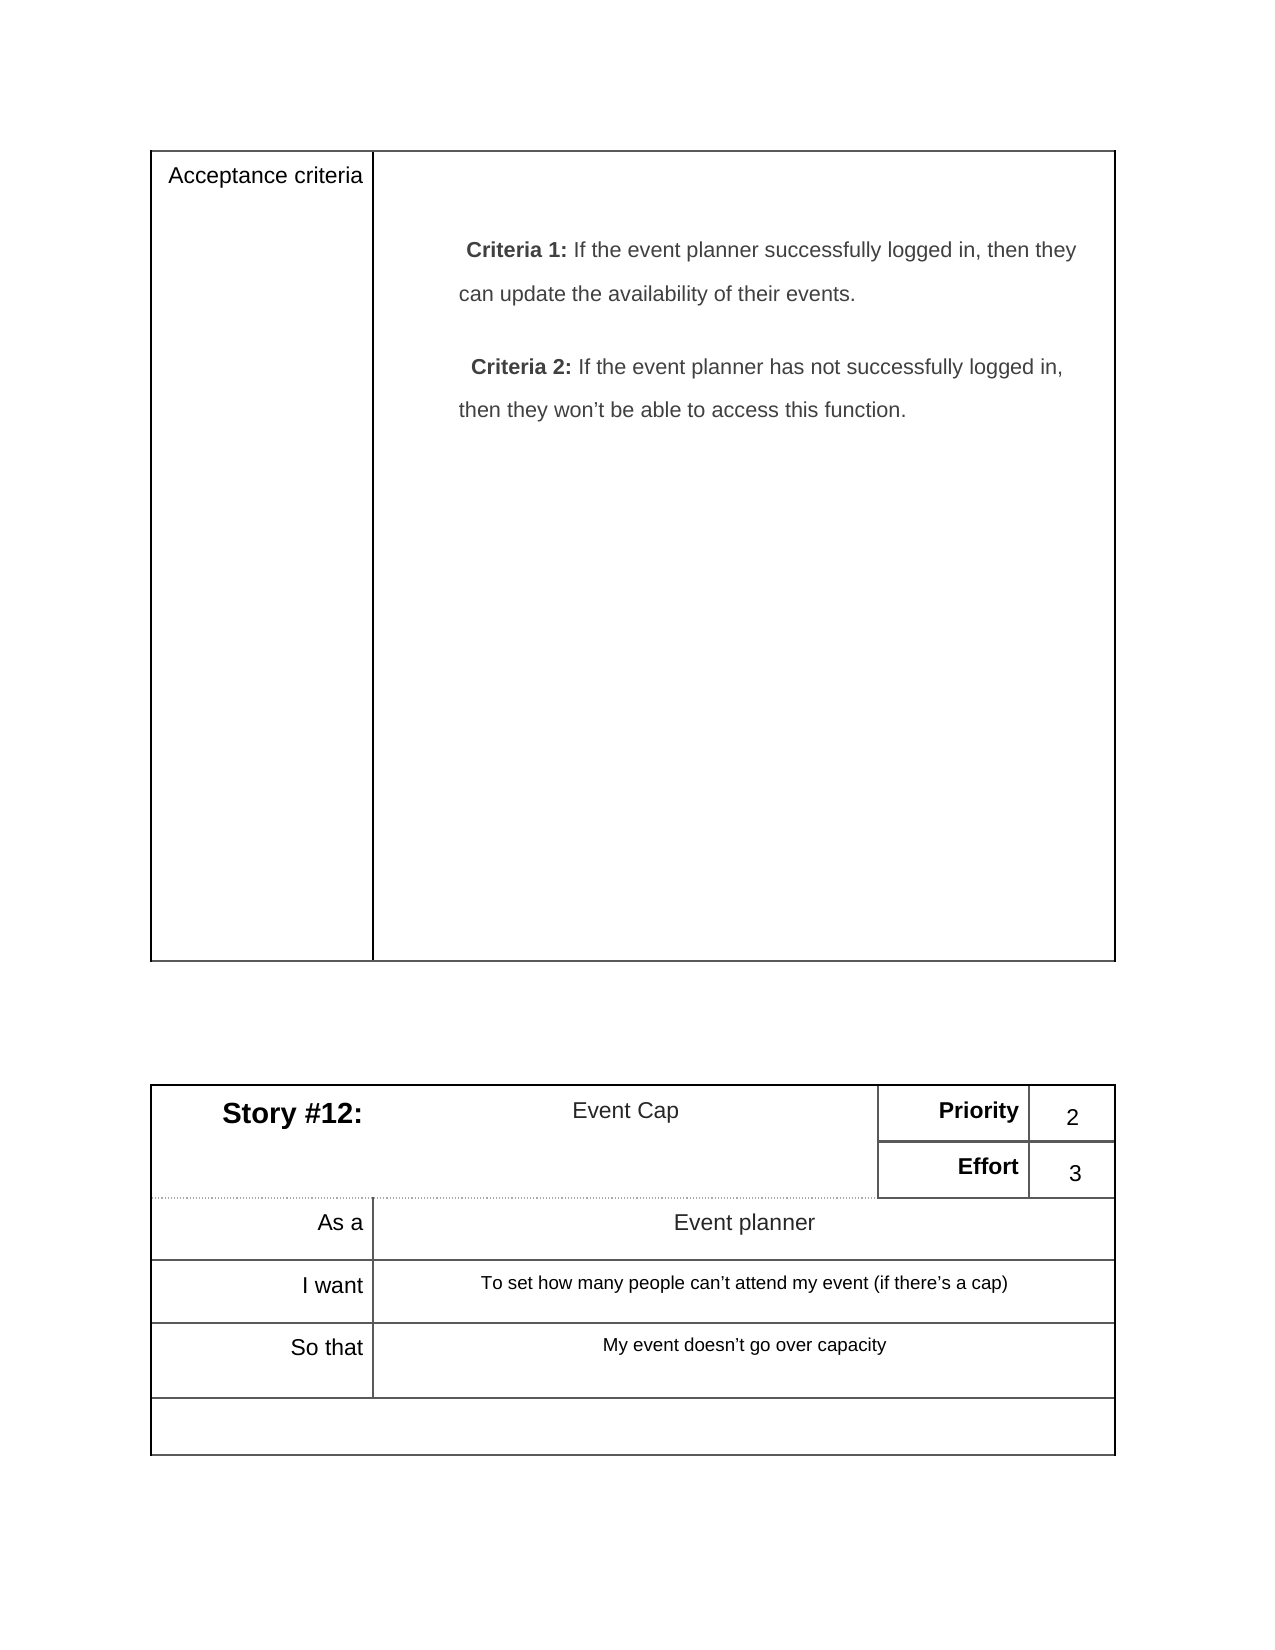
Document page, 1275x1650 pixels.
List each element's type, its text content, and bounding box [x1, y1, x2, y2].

table_cell To set how many people can’t attend my event (if there’s a cap) [374, 1261, 1114, 1322]
table_cell As a [152, 1197, 372, 1259]
table_cell My event doesn’t go over capacity [374, 1324, 1114, 1397]
table_header Priority [879, 1086, 1028, 1140]
table_cell Acceptance criteria [152, 152, 372, 960]
table_cell Criteria 1: If the event planner successfully logged in, then they can update the availability of their events. Criteria 2: If the event planner has not successfully logged in, then they won’t be able to access this function. [374, 152, 1114, 960]
table_cell I want [152, 1261, 372, 1322]
table_cell Event planner [374, 1197, 1114, 1259]
table_cell Effort [879, 1143, 1028, 1197]
table_header 2 [1030, 1086, 1114, 1140]
table_cell 3 [1030, 1143, 1114, 1197]
table_cell So that [152, 1324, 372, 1397]
table_cell [373, 1399, 1114, 1454]
table_header Story #12: [152, 1086, 373, 1197]
table_cell [152, 1399, 373, 1454]
table_header Event Cap [373, 1086, 877, 1197]
